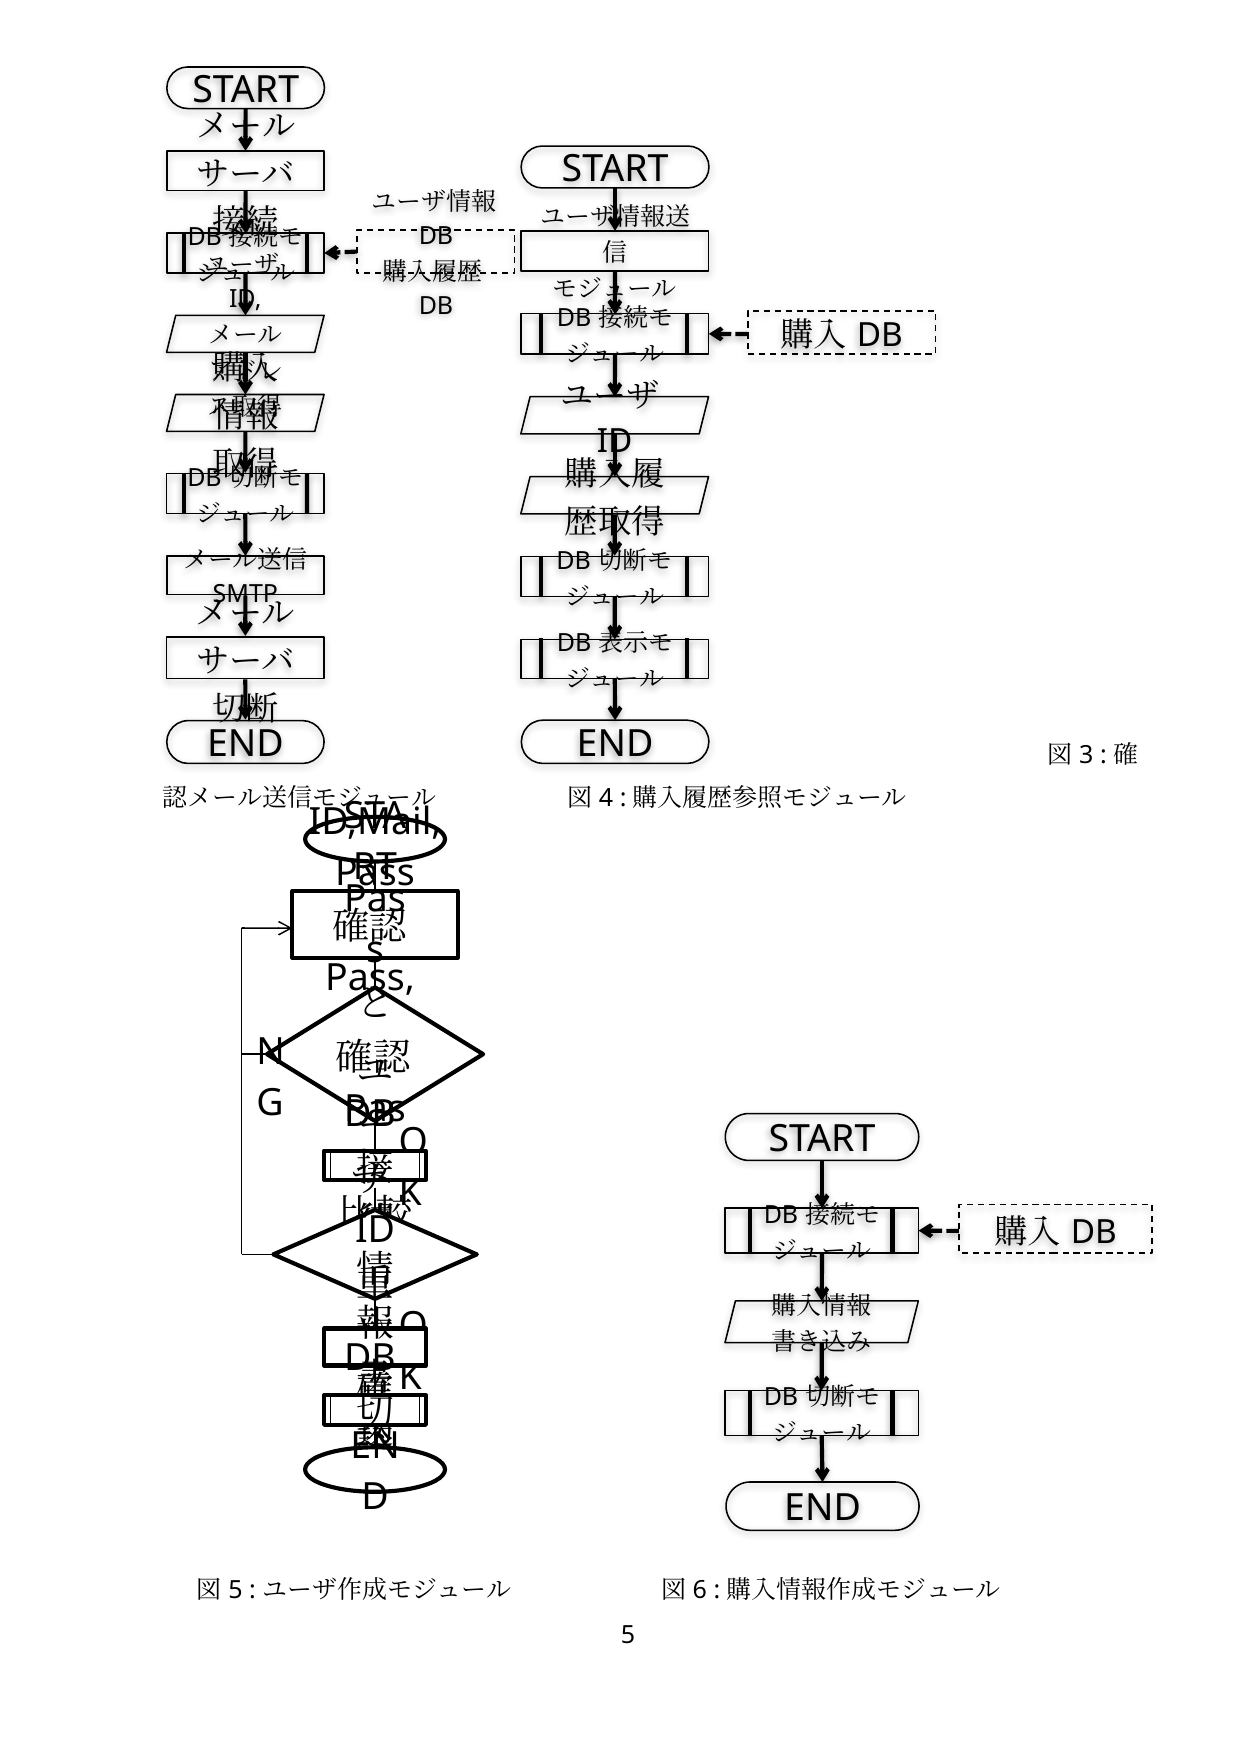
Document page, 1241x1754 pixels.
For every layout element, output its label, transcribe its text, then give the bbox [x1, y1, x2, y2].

text 図 5 : ユーザ作成モジュール 図 6 : 購入情報作成モジュール [177, 1567, 1168, 1609]
text 図 3 : 確認メール送信モジュール 図 4 : 購入履歴参照モジュール [162, 67, 1138, 817]
